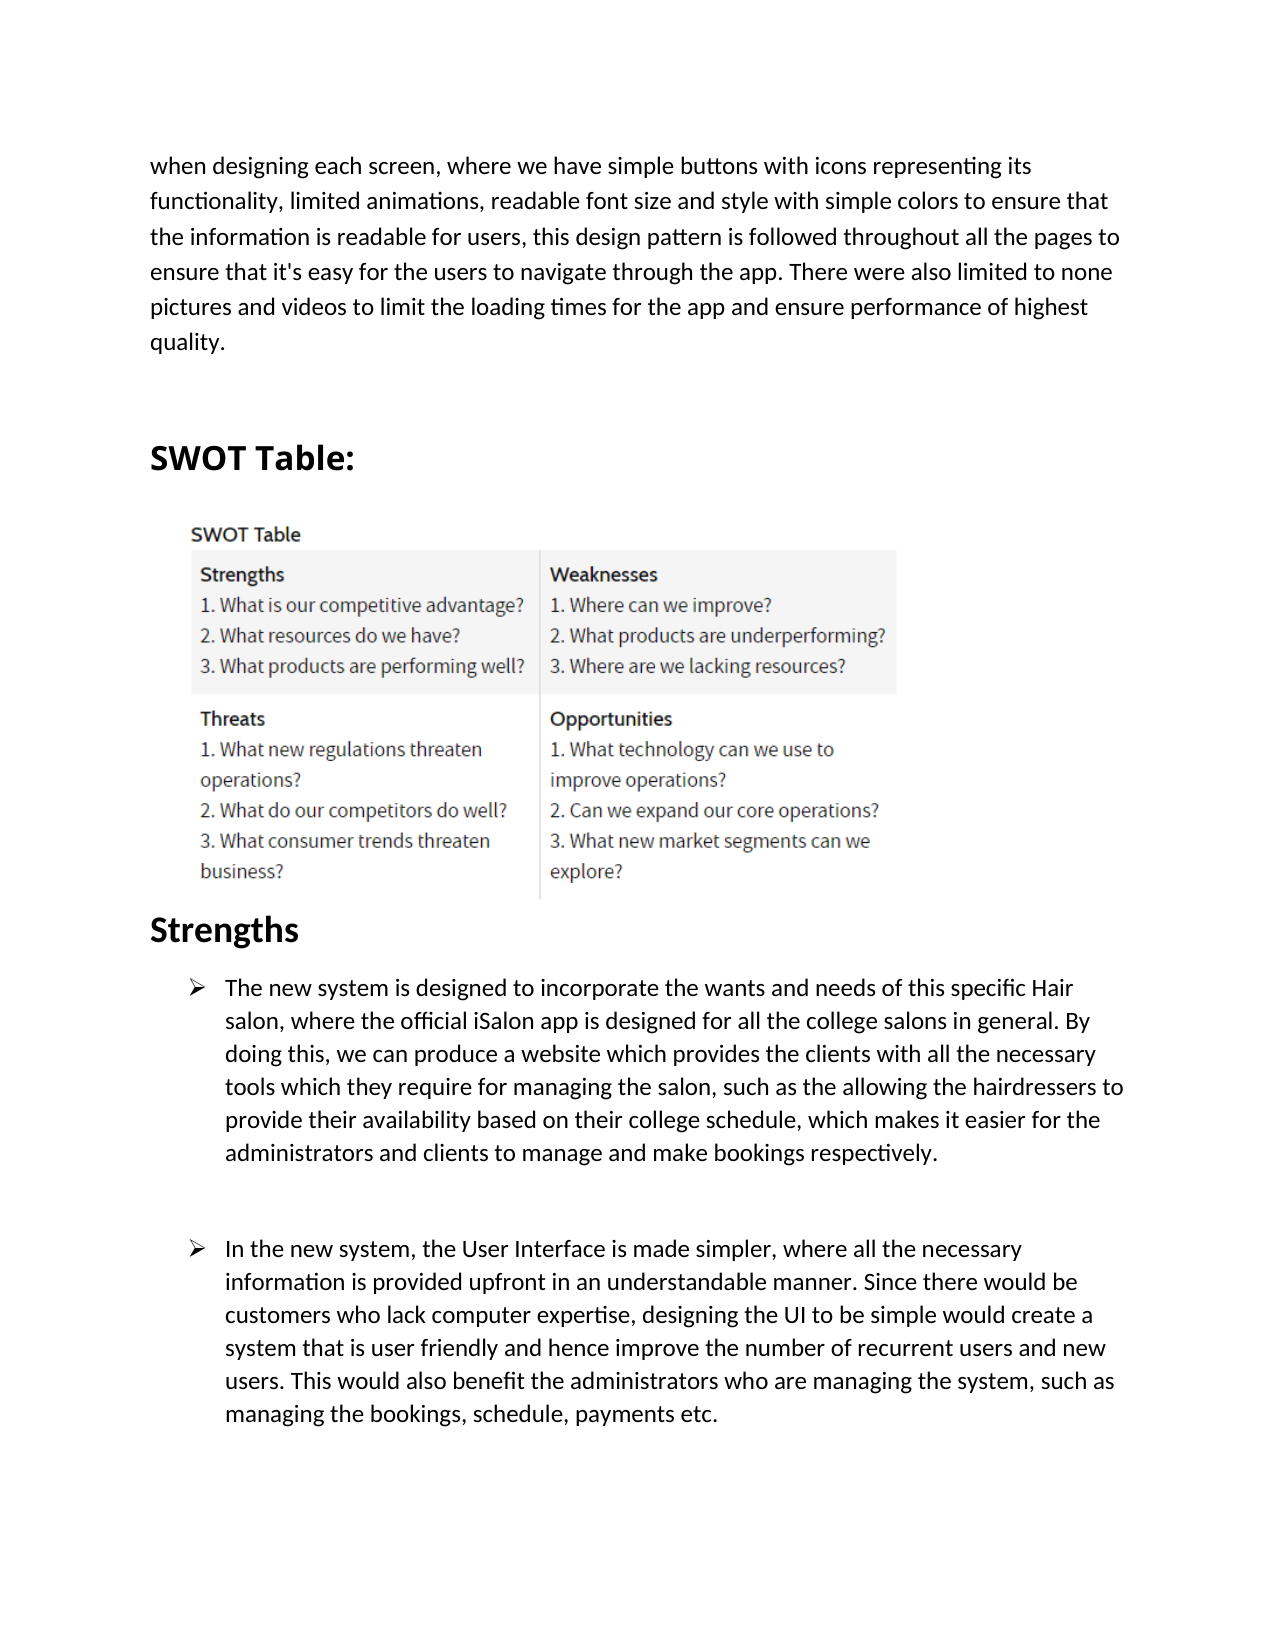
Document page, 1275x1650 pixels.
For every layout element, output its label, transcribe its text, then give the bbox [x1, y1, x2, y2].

list In the new system, the User Interface is made simpler, where all the necessary information is provided upfront in an understandable manner. Since there would be customers who lack computer expertise, designing the UI to be simple would create a system that is user friendly and hence improve the number of recurrent users and new users. This would also benefit the administrators who are managing the system, such as managing the bookings, schedule, payments etc. [187, 1233, 1125, 1428]
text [150, 150, 1125, 357]
list The new system is designed to incorporate the wants and needs of this specific Hair salon, where the official iSalon app is designed for all the college salons in general. By doing this, we can produce a website which provides the clients with all the necessary tools which they require for managing the salon, such as the allowing the hairdressers to provide their availability based on their college schedule, which makes it easier for the administrators and clients to manage and make bookings respectively. [187, 972, 1125, 1167]
text SWOT Table: [150, 435, 1125, 480]
text Strengths [150, 504, 1125, 952]
